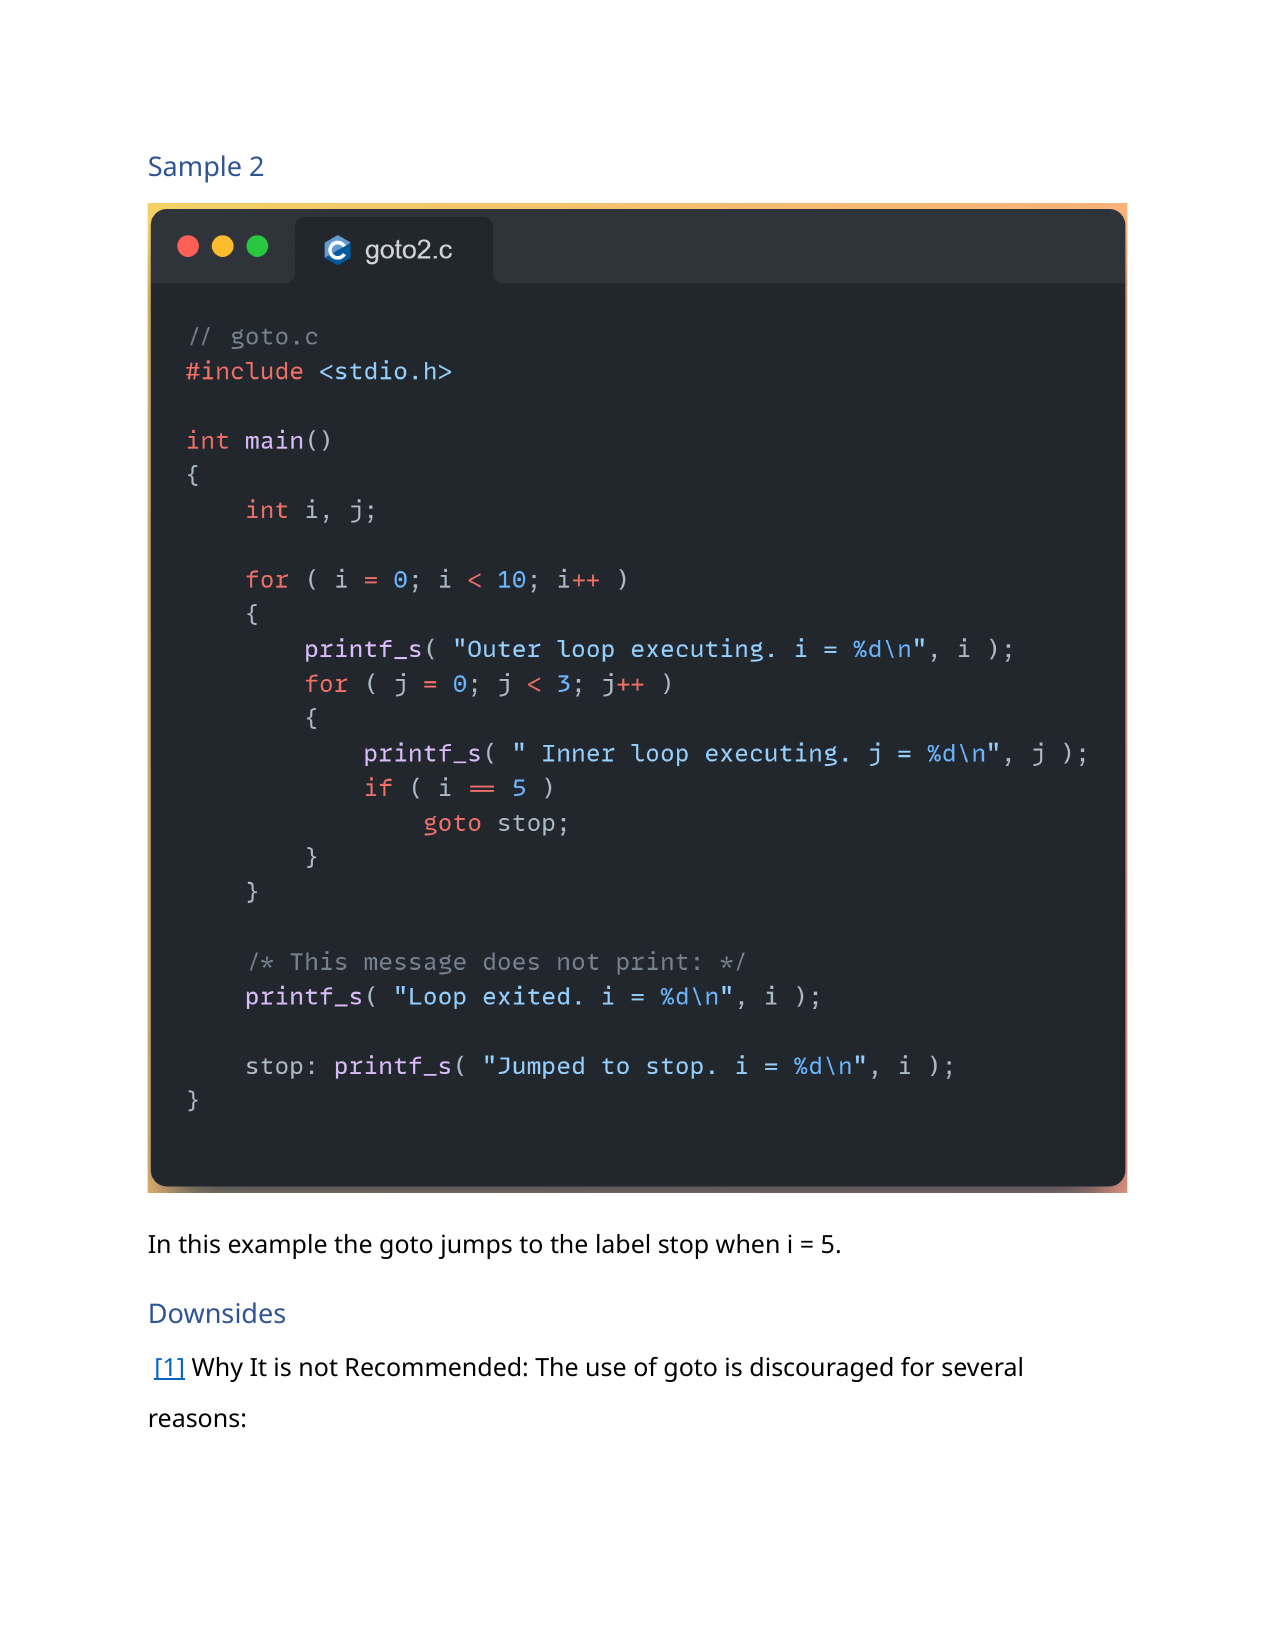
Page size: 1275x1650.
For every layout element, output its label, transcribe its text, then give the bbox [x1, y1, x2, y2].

subtitle Downsides [148, 1294, 1127, 1331]
picture [147, 203, 1128, 1193]
subtitle Sample 2 [148, 148, 1127, 184]
text [1] Why It is not Recommended: The use of goto is discouraged for several reasons: [148, 1349, 1127, 1435]
text In this example the goto jumps to the label stop when i = 5. [148, 1227, 1127, 1261]
